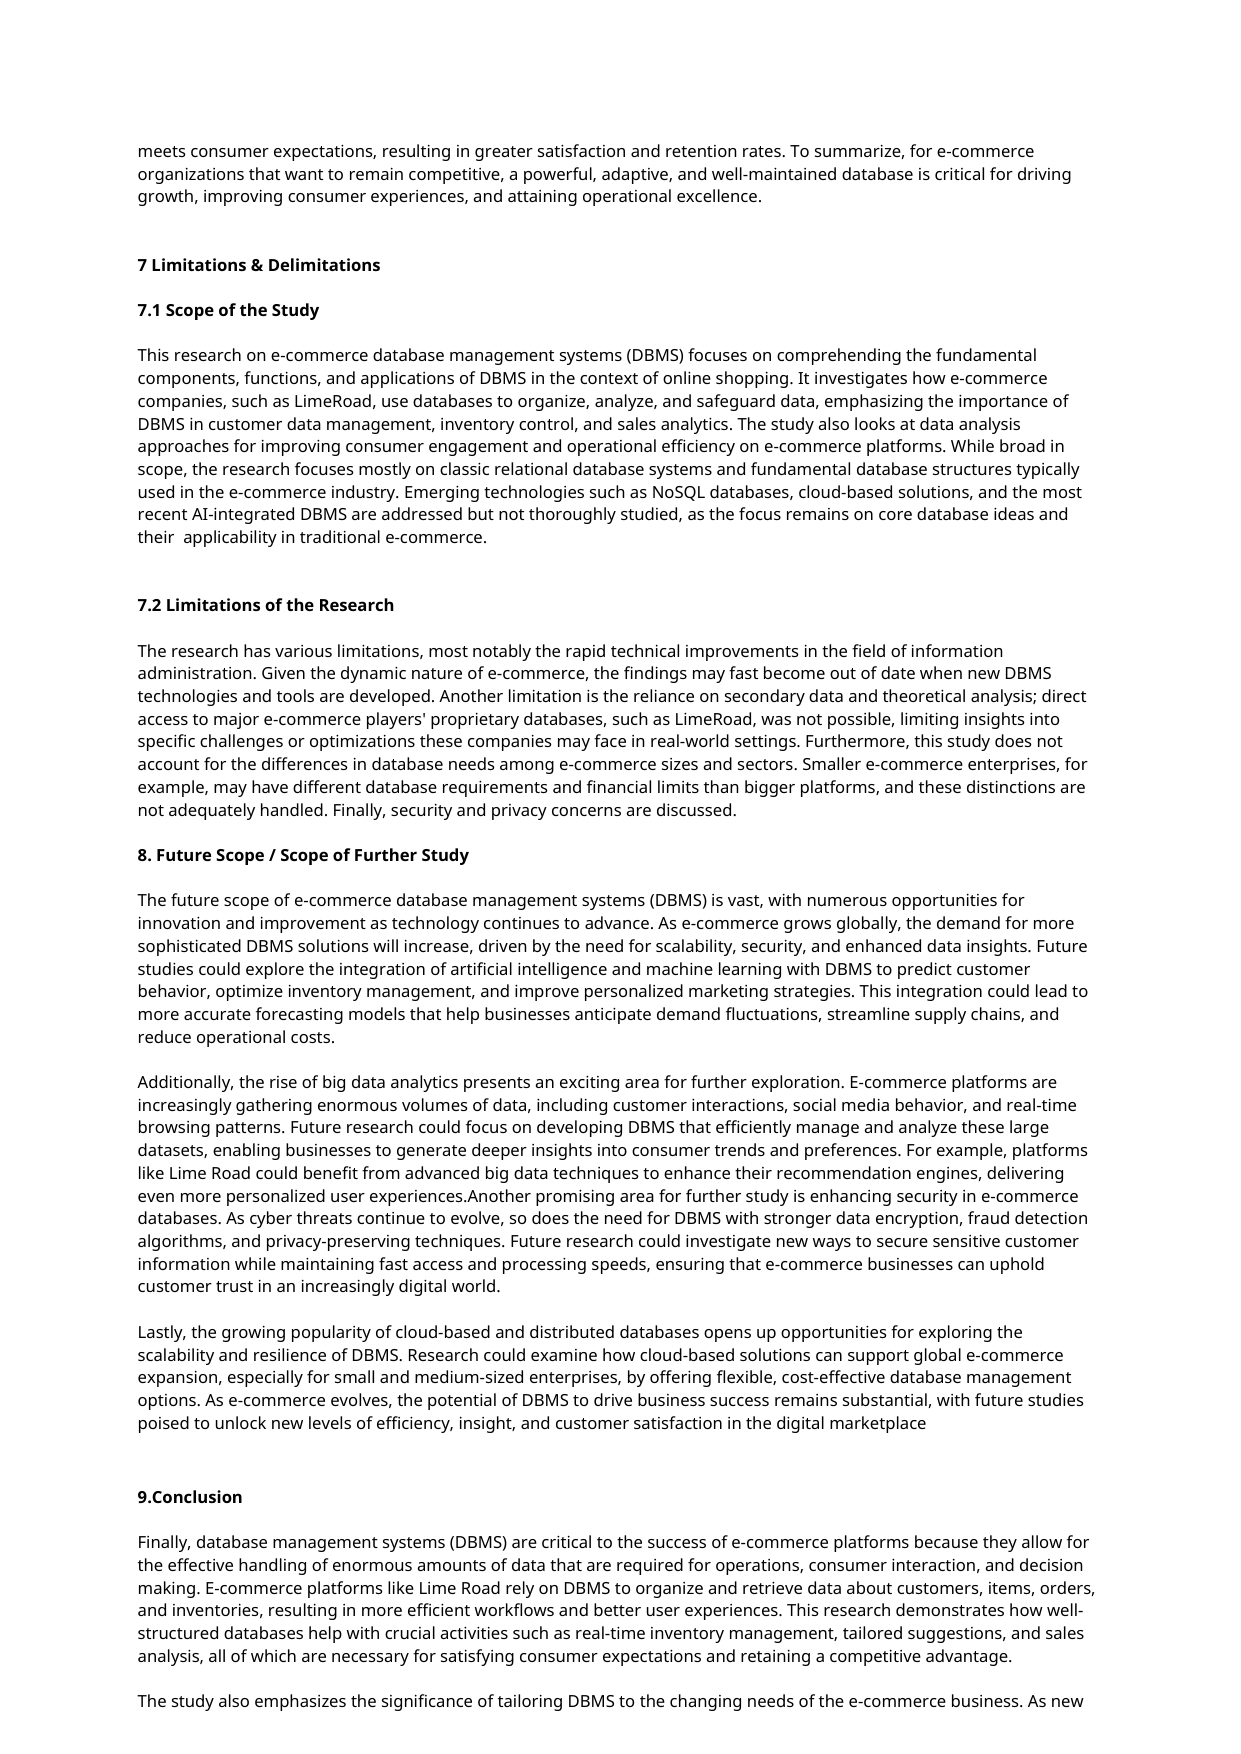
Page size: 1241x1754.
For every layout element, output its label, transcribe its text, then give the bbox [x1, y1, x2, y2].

text 8. Future Scope / Scope of Further Study [137, 843, 1101, 866]
text The future scope of e-commerce database management systems (DBMS) is vast, with numerous opportunities for innovation and improvement as technology continues to advance. As e-commerce grows globally, the demand for more sophisticated DBMS solutions will increase, driven by the need for scalability, security, and enhanced data insights. Future studies could explore the integration of artificial intelligence and machine learning with DBMS to predict customer behavior, optimize inventory management, and improve personalized marketing strategies. This integration could lead to more accurate forecasting models that help businesses anticipate demand fluctuations, streamline supply chains, and reduce operational costs. [137, 889, 1101, 1048]
text The research has various limitations, most notably the rapid technical improvements in the field of information administration. Given the dynamic nature of e-commerce, the findings may fast become out of date when new DBMS technologies and tools are developed. Another limitation is the reliance on secondary data and theoretical analysis; direct access to major e-commerce players' proprietary databases, such as LimeRoad, was not possible, limiting insights into specific challenges or optimizations these companies may face in real-world settings. Furthermore, this study does not account for the differences in database needs among e-commerce sizes and sectors. Smaller e-commerce enterprises, for example, may have different database requirements and financial limits than bigger platforms, and these distinctions are not adequately handled. Finally, security and privacy concerns are discussed. [137, 639, 1101, 821]
text Additionally, the rise of big data analytics presents an exciting area for further exploration. E-commerce platforms are increasingly gathering enormous volumes of data, including customer interactions, social media behavior, and real-time browsing patterns. Future research could focus on developing DBMS that efficiently manage and analyze these large datasets, enabling businesses to generate deeper insights into consumer trends and preferences. For example, platforms like Lime Road could benefit from advanced big data techniques to enhance their recommendation engines, delivering even more personalized user experiences.Another promising area for further study is enhancing security in e-commerce databases. As cyber threats continue to evolve, so does the need for DBMS with stronger data encryption, fraud detection algorithms, and privacy-preserving techniques. Future research could investigate new ways to secure sensitive customer information while maintaining fast access and processing speeds, ensuring that e-commerce businesses can uphold customer trust in an increasingly digital world. [137, 1071, 1101, 1298]
text This research on e-commerce database management systems (DBMS) focuses on comprehending the fundamental components, functions, and applications of DBMS in the context of online shopping. It investigates how e-commerce companies, such as LimeRoad, use databases to organize, analyze, and safeguard data, emphasizing the importance of DBMS in customer data management, inventory control, and sales analytics. The study also looks at data analysis approaches for improving consumer engagement and operational efficiency on e-commerce platforms. While broad in scope, the research focuses mostly on classic relational database systems and fundamental database structures typically used in the e-commerce industry. Emerging technologies such as NoSQL databases, cloud-based solutions, and the most recent AI-integrated DBMS are addressed but not thoroughly studied, as the focus remains on core database ideas and their applicability in traditional e-commerce. [137, 344, 1101, 548]
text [137, 1690, 1101, 1712]
text 7.2 Limitations of the Research [137, 594, 1101, 616]
text 7 Limitations & Delimitations [137, 253, 1101, 276]
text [137, 139, 1101, 208]
text Finally, database management systems (DBMS) are critical to the success of e-commerce platforms because they allow for the effective handling of enormous amounts of data that are required for operations, consumer interaction, and decision making. E-commerce platforms like Lime Road rely on DBMS to organize and retrieve data about customers, items, orders, and inventories, resulting in more efficient workflows and better user experiences. This research demonstrates how well-structured databases help with crucial activities such as real-time inventory management, tailored suggestions, and sales analysis, all of which are necessary for satisfying consumer expectations and retaining a competitive advantage. [137, 1531, 1101, 1667]
text 9.Conclusion [137, 1485, 1101, 1508]
text 7.1 Scope of the Study [137, 298, 1101, 321]
text Lastly, the growing popularity of cloud-based and distributed databases opens up opportunities for exploring the scalability and resilience of DBMS. Research could examine how cloud-based solutions can support global e-commerce expansion, especially for small and medium-sized enterprises, by offering flexible, cost-effective database management options. As e-commerce evolves, the potential of DBMS to drive business success remains substantial, with future studies poised to unlock new levels of efficiency, insight, and customer satisfaction in the digital marketplace [137, 1320, 1101, 1434]
